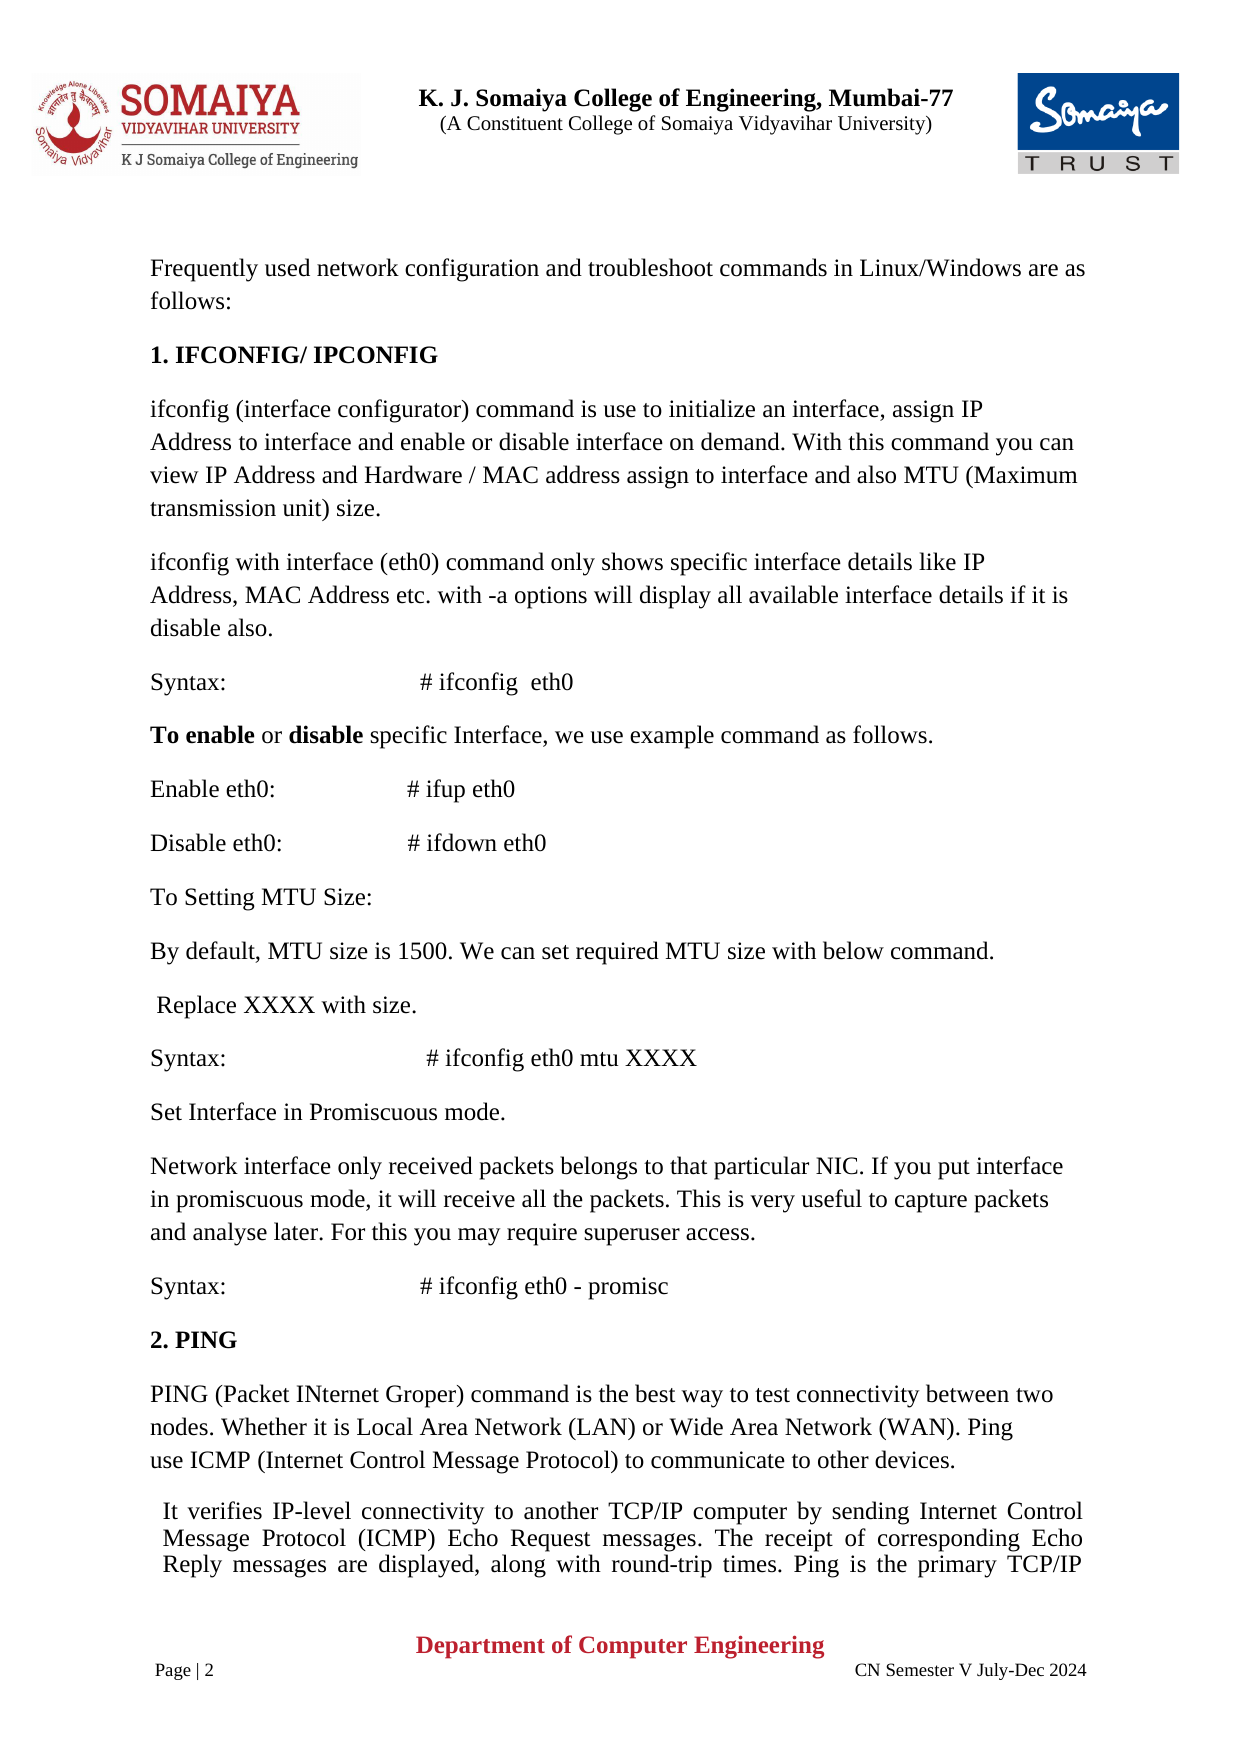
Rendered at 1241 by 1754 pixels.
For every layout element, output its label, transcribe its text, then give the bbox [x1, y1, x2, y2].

text To enable or disable specific Interface, we use example command as follows. [150, 720, 1090, 749]
text 1. IFCONFIG/ IPCONFIG [150, 340, 1090, 369]
text Syntax: # ifconfig eth0 - promisc [150, 1271, 1090, 1300]
text Network interface only received packets belongs to that particular NIC. If you put interface in promiscuous mode, it will receive all the packets. This is very useful to capture packets and analyse later. For this you may require superuser access. [150, 1151, 1090, 1246]
text 2. PING [150, 1325, 1090, 1354]
text ifconfig with interface (eth0) command only shows specific interface details like IP Address, MAC Address etc. with -a options will display all available interface details if it is disable also. [150, 547, 1090, 641]
text Syntax: # ifconfig eth0 mtu XXXX [150, 1043, 1090, 1072]
text Set Interface in Promiscuous mode. [150, 1097, 1090, 1126]
picture [1017, 73, 1180, 174]
text Enable eth0: # ifup eth0 [150, 774, 1090, 803]
text Replace XXXX with size. [150, 990, 1090, 1018]
text By default, MTU size is 1500. We can set required MTU size with below command. [150, 936, 1090, 964]
picture [31, 73, 362, 176]
text Syntax: # ifconfig eth0 [150, 667, 1090, 695]
text To Setting MTU Size: [150, 882, 1090, 911]
text Frequently used network configuration and troubleshoot commands in Linux/Windows are as follows: [150, 253, 1090, 315]
text PING (Packet INternet Groper) command is the best way to test connectivity between two nodes. Whether it is Local Area Network (LAN) or Wide Area Network (WAN). Ping use ICMP (Internet Control Message Protocol) to communicate to other devices. [150, 1379, 1090, 1474]
text Disable eth0: # ifdown eth0 [150, 828, 1090, 857]
text ifconfig (interface configurator) command is use to initialize an interface, assign IP Address to interface and enable or disable interface on demand. With this command you can view IP Address and Hardware / MAC address assign to interface and also MTU (Maximum transmission unit) size. [150, 394, 1090, 522]
